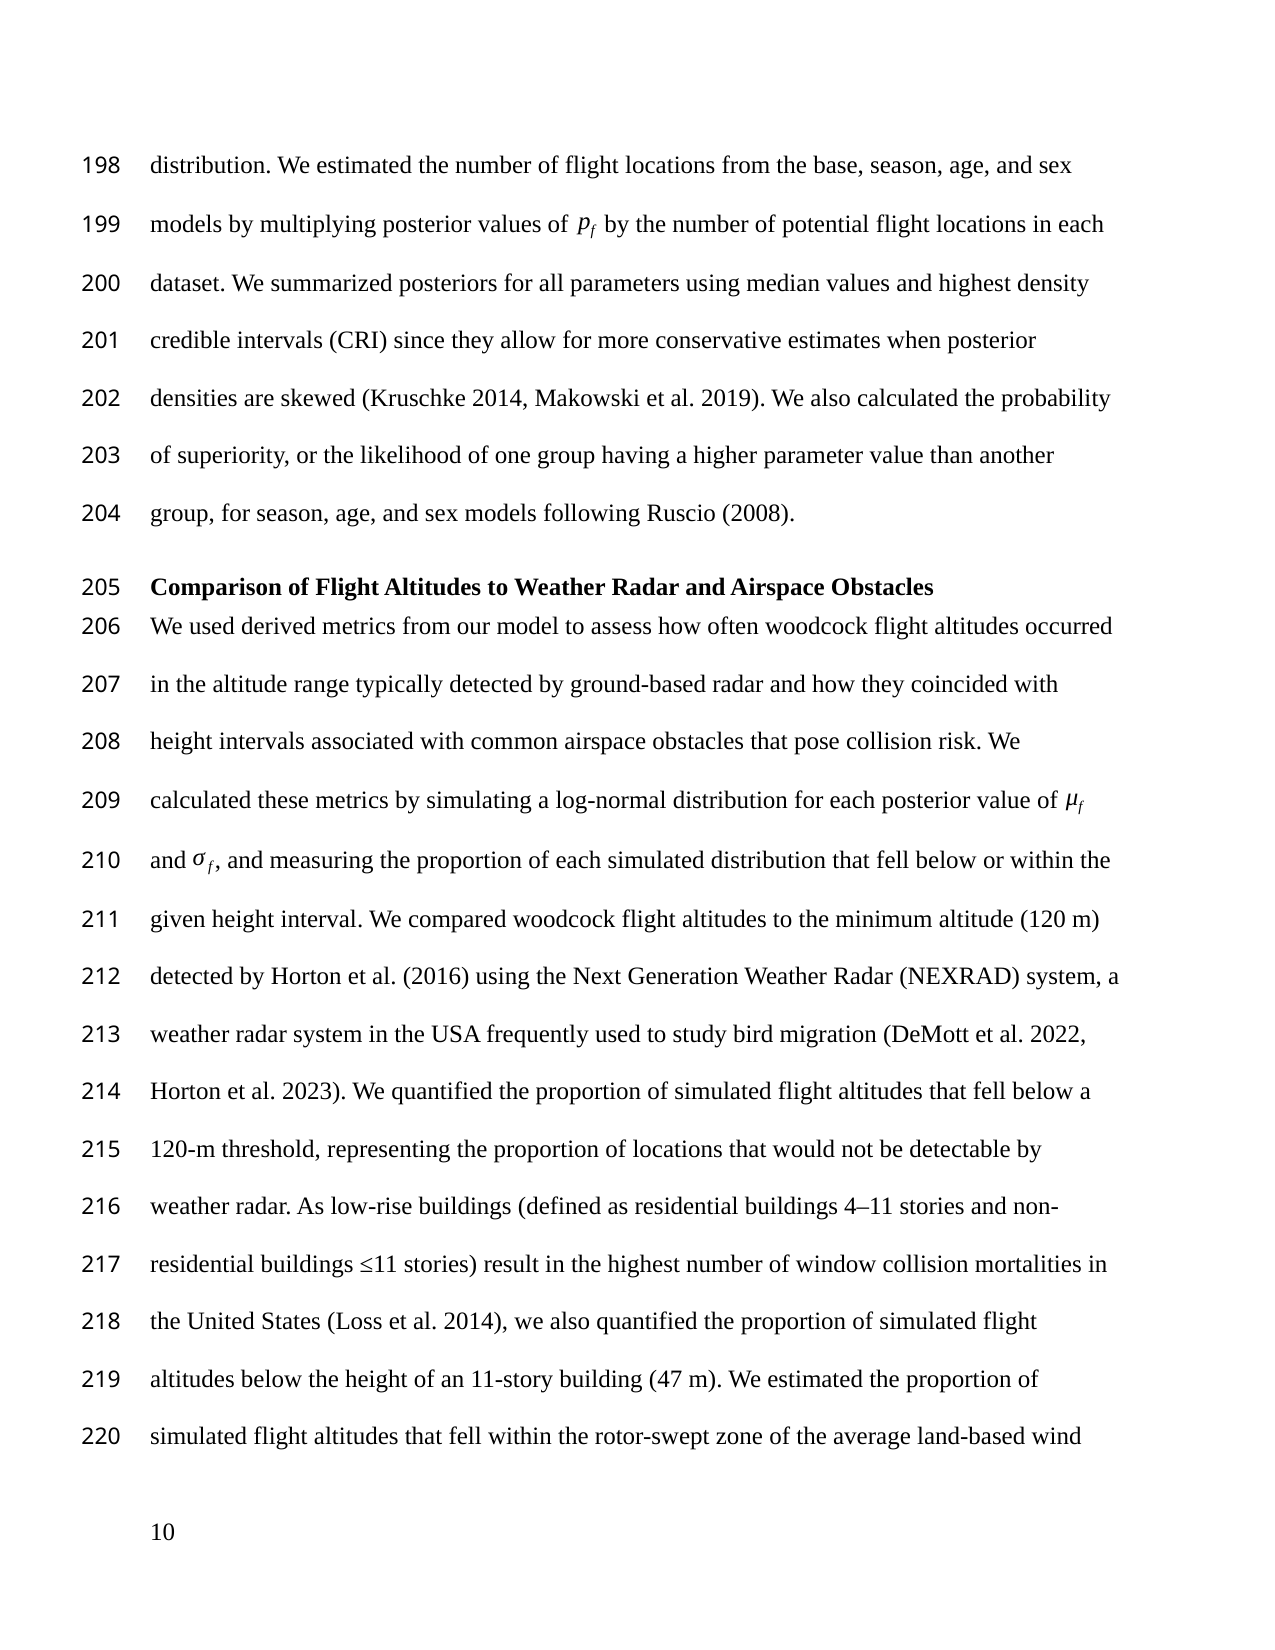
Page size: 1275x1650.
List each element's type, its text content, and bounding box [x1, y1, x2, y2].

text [150, 150, 1125, 526]
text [150, 611, 1125, 1450]
subtitle Comparison of Flight Altitudes to Weather Radar and Airspace Obstacles [150, 572, 1125, 601]
